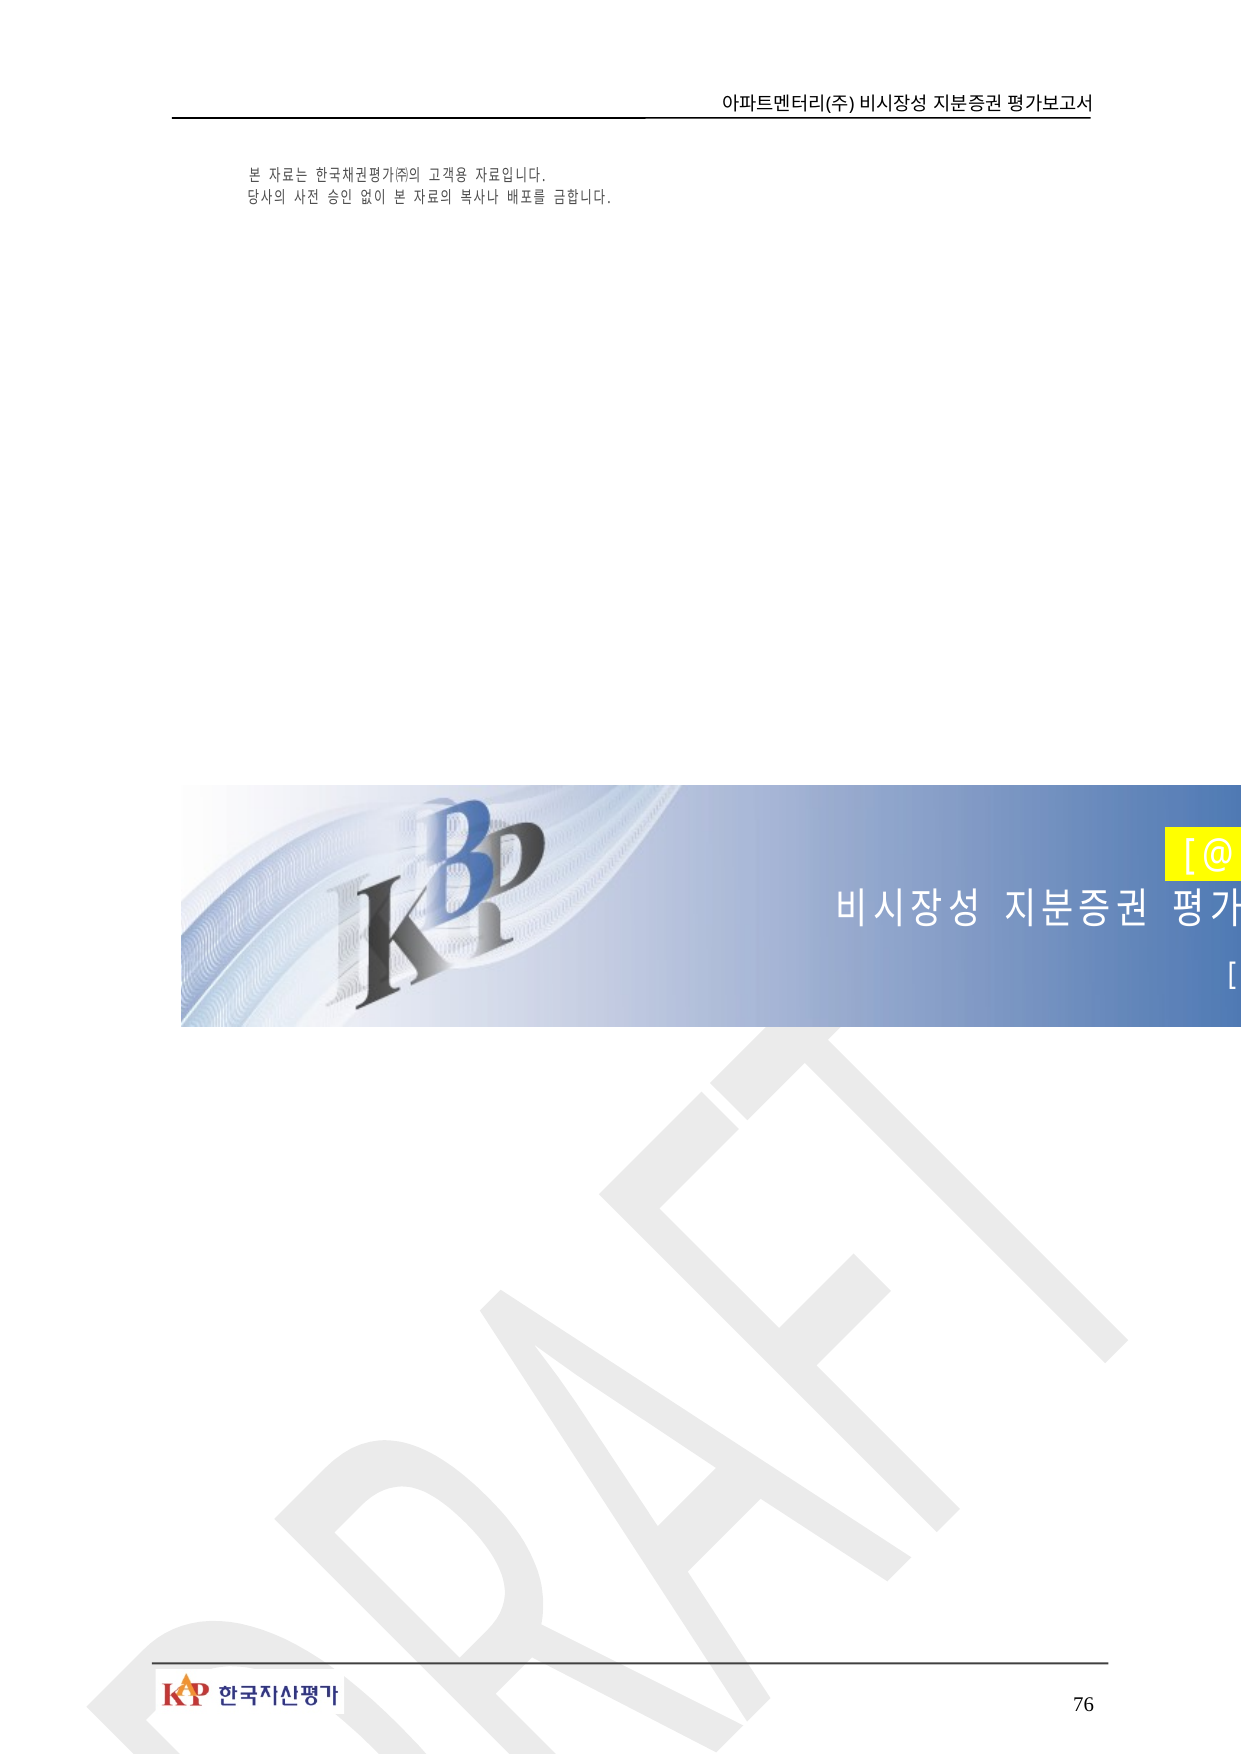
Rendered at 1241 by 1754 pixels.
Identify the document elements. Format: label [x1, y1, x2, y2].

picture [155, 1669, 345, 1714]
